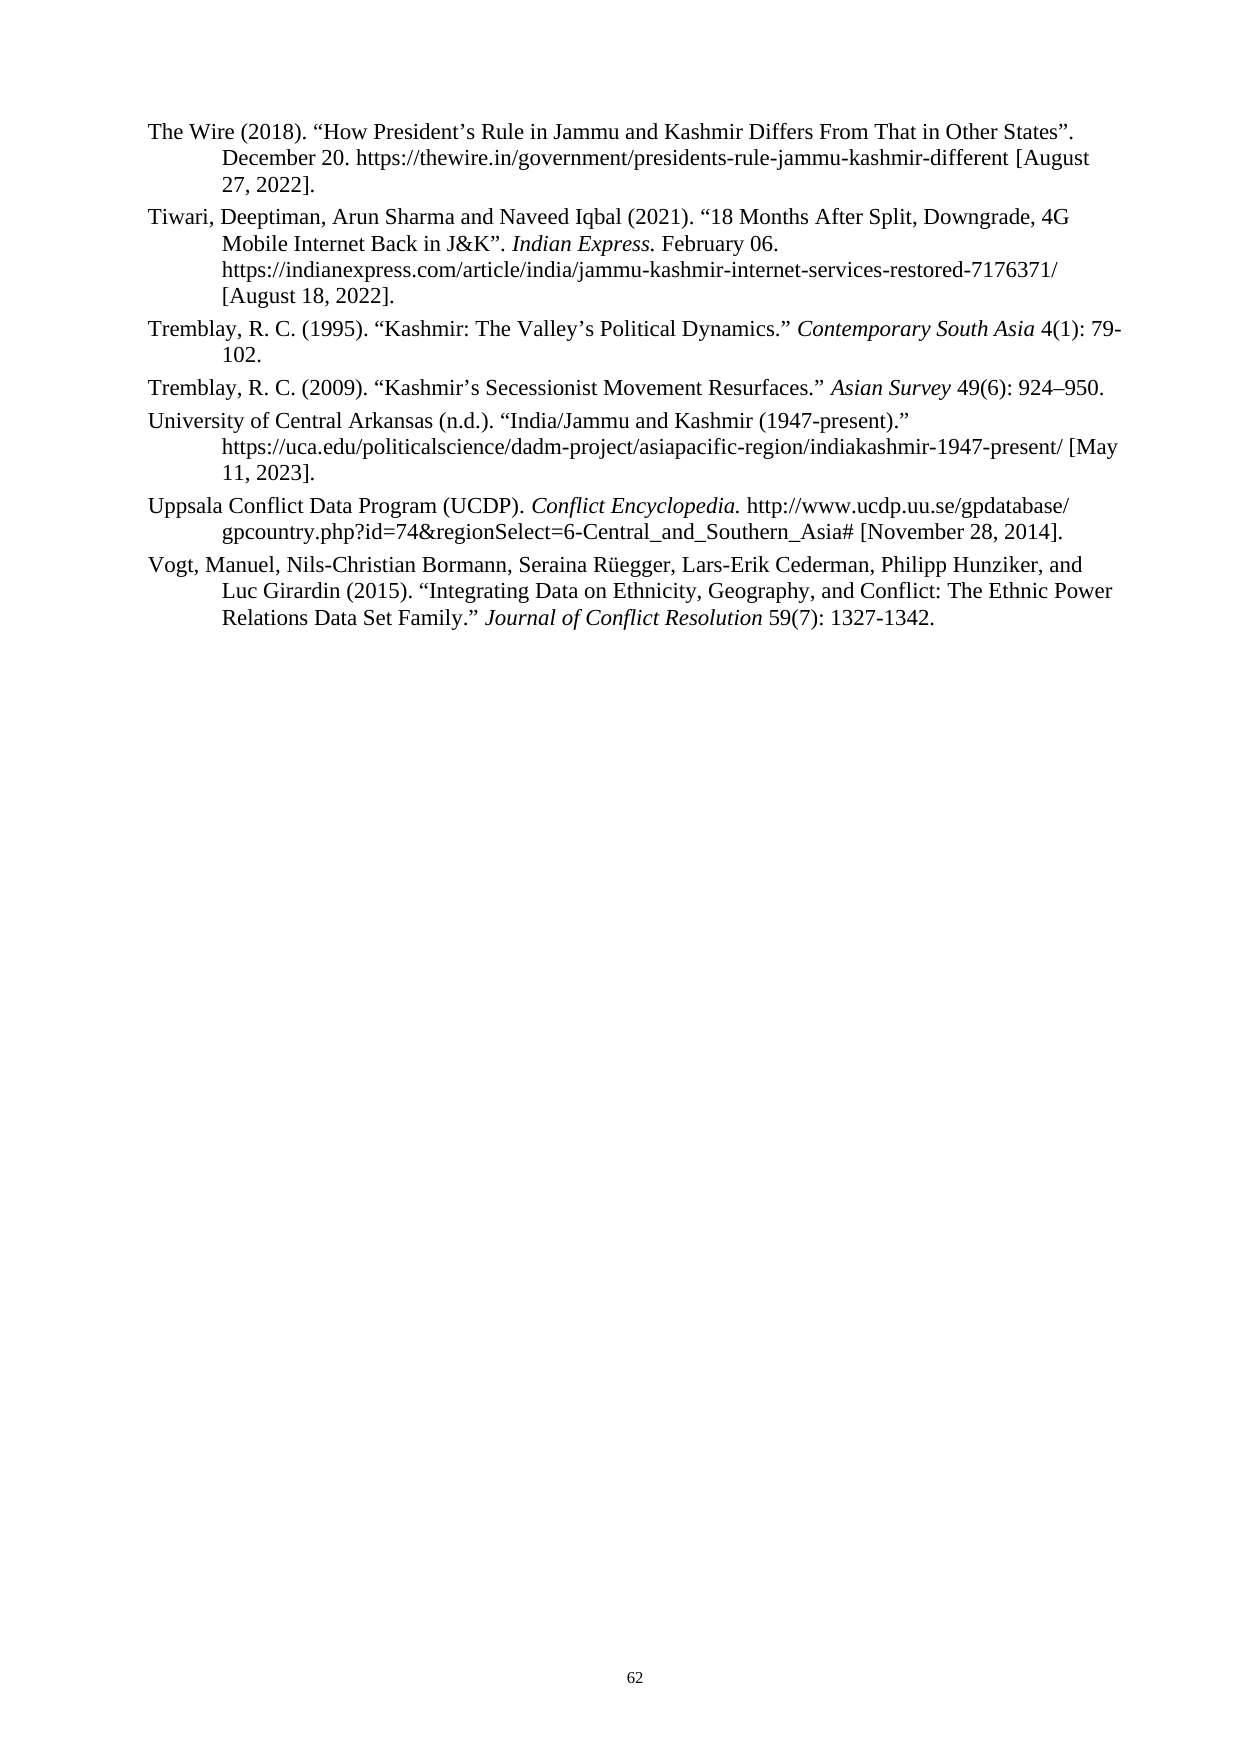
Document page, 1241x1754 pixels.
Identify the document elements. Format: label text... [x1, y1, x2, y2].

text University of Central Arkansas (n.d.). “India/Jammu and Kashmir (1947-present).” https://uca.edu/politicalscience/dadm-project/asiapacific-region/indiakashmir-1947-present/ [May 11, 2023]. [148, 407, 1122, 486]
text Tiwari, Deeptiman, Arun Sharma and Naveed Iqbal (2021). “18 Months After Split, Downgrade, 4G Mobile Internet Back in J&K”. Indian Express. February 06. https://indianexpress.com/article/india/jammu-kashmir-internet-services-restored-7176371/ [August 18, 2022]. [148, 203, 1122, 309]
text Tremblay, R. C. (2009). “Kashmir’s Secessionist Movement Resurfaces.” Asian Survey 49(6): 924–950. [148, 374, 1122, 400]
text The Wire (2018). “How President’s Rule in Jammu and Kashmir Differs From That in Other States”. December 20. https://thewire.in/government/presidents-rule-jammu-kashmir-different [August 27, 2022]. [148, 118, 1122, 197]
text Tremblay, R. C. (1995). “Kashmir: The Valley’s Political Dynamics.” Contemporary South Asia 4(1): 79-102. [148, 315, 1122, 368]
text Uppsala Conflict Data Program (UCDP). Conflict Encyclopedia. http://www.ucdp.uu.se/gpdatabase/ gpcountry.php?id=74&regionSelect=6-Central_and_Southern_Asia# [November 28, 2014]. [148, 492, 1122, 545]
text Vogt, Manuel, Nils-Christian Bormann, Seraina Rüegger, Lars-Erik Cederman, Philipp Hunziker, and Luc Girardin (2015). “Integrating Data on Ethnicity, Geography, and Conflict: The Ethnic Power Relations Data Set Family.” Journal of Conflict Resolution 59(7): 1327-1342. [148, 551, 1122, 630]
